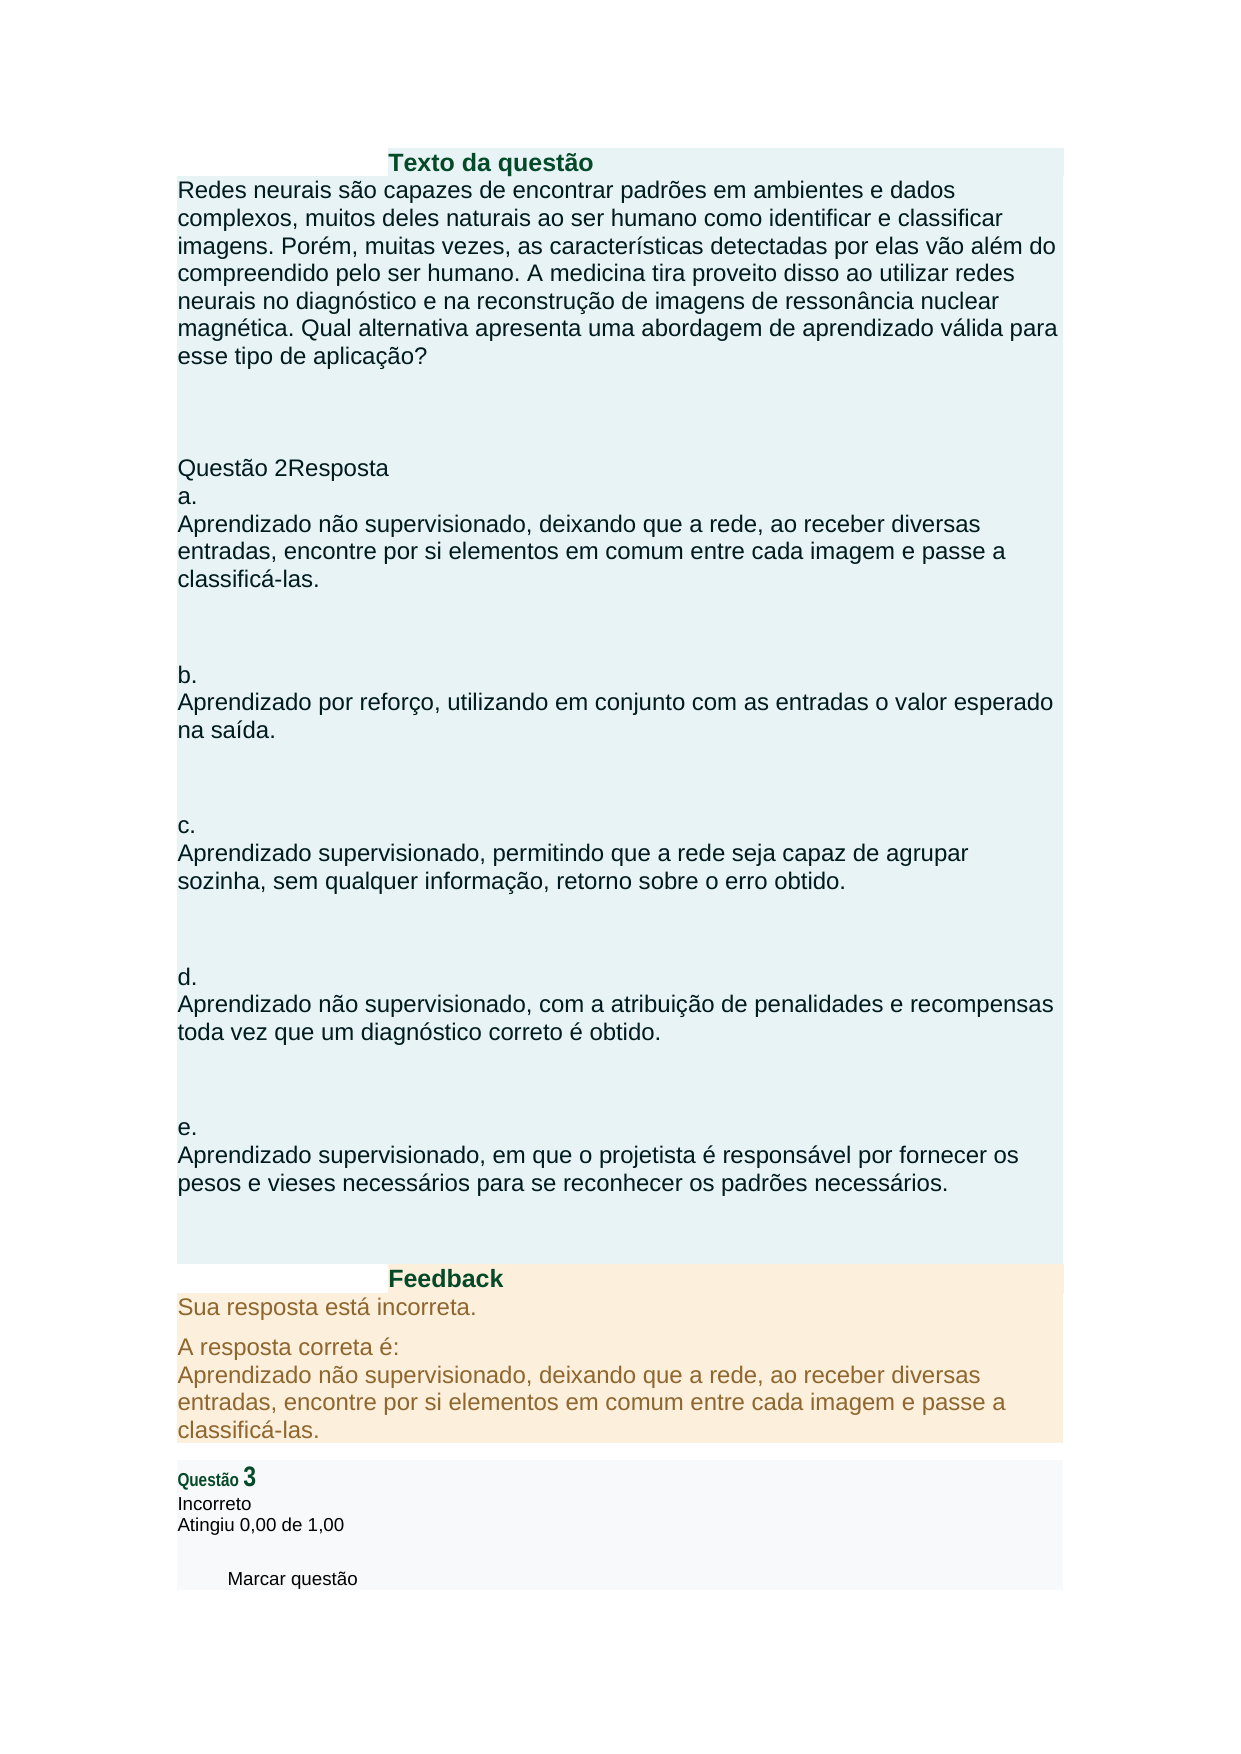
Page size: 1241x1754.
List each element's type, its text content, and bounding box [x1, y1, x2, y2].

text e. [177, 1113, 1063, 1141]
text a. [177, 482, 1063, 509]
text Questão 2Resposta [177, 454, 1063, 482]
text Aprendizado não supervisionado, deixando que a rede, ao receber diversas entradas, encontre por si elementos em comum entre cada imagem e passe a classificá-las. [177, 1361, 1063, 1443]
text Questão 3 [177, 1460, 1063, 1492]
text Aprendizado por reforço, utilizando em conjunto com as entradas o valor esperado na saída. [177, 688, 1063, 743]
text Sua resposta está incorreta. [177, 1293, 1063, 1321]
text Texto da questão [388, 148, 1064, 176]
text Aprendizado não supervisionado, com a atribuição de penalidades e recompensas toda vez que um diagnóstico correto é obtido. [177, 990, 1063, 1045]
text Marcar questão [177, 1536, 1063, 1590]
text b. [177, 661, 1063, 688]
text Aprendizado supervisionado, em que o projetista é responsável por fornecer os pesos e vieses necessários para se reconhecer os padrões necessários. [177, 1141, 1063, 1196]
text Aprendizado supervisionado, permitindo que a rede seja capaz de agrupar sozinha, sem qualquer informação, retorno sobre o erro obtido. [177, 839, 1063, 894]
text Atingiu 0,00 de 1,00 [177, 1514, 1063, 1536]
text A resposta correta é: [177, 1333, 1063, 1361]
text Redes neurais são capazes de encontrar padrões em ambientes e dados complexos, muitos deles naturais ao ser humano como identificar e classificar imagens. Porém, muitas vezes, as características detectadas por elas vão além do compreendido pelo ser humano. A medicina tira proveito disso ao utilizar redes neurais no diagnóstico e na reconstrução de imagens de ressonância nuclear magnética. Qual alternativa apresenta uma abordagem de aprendizado válida para esse tipo de aplicação?​​​​​​​ [177, 176, 1063, 369]
text Aprendizado não supervisionado, deixando que a rede, ao receber diversas entradas, encontre por si elementos em comum entre cada imagem e passe a classificá-las. [177, 509, 1063, 592]
text Incorreto [177, 1492, 1063, 1514]
text c. [177, 811, 1063, 839]
text Feedback [388, 1264, 1064, 1293]
text d. [177, 962, 1063, 990]
